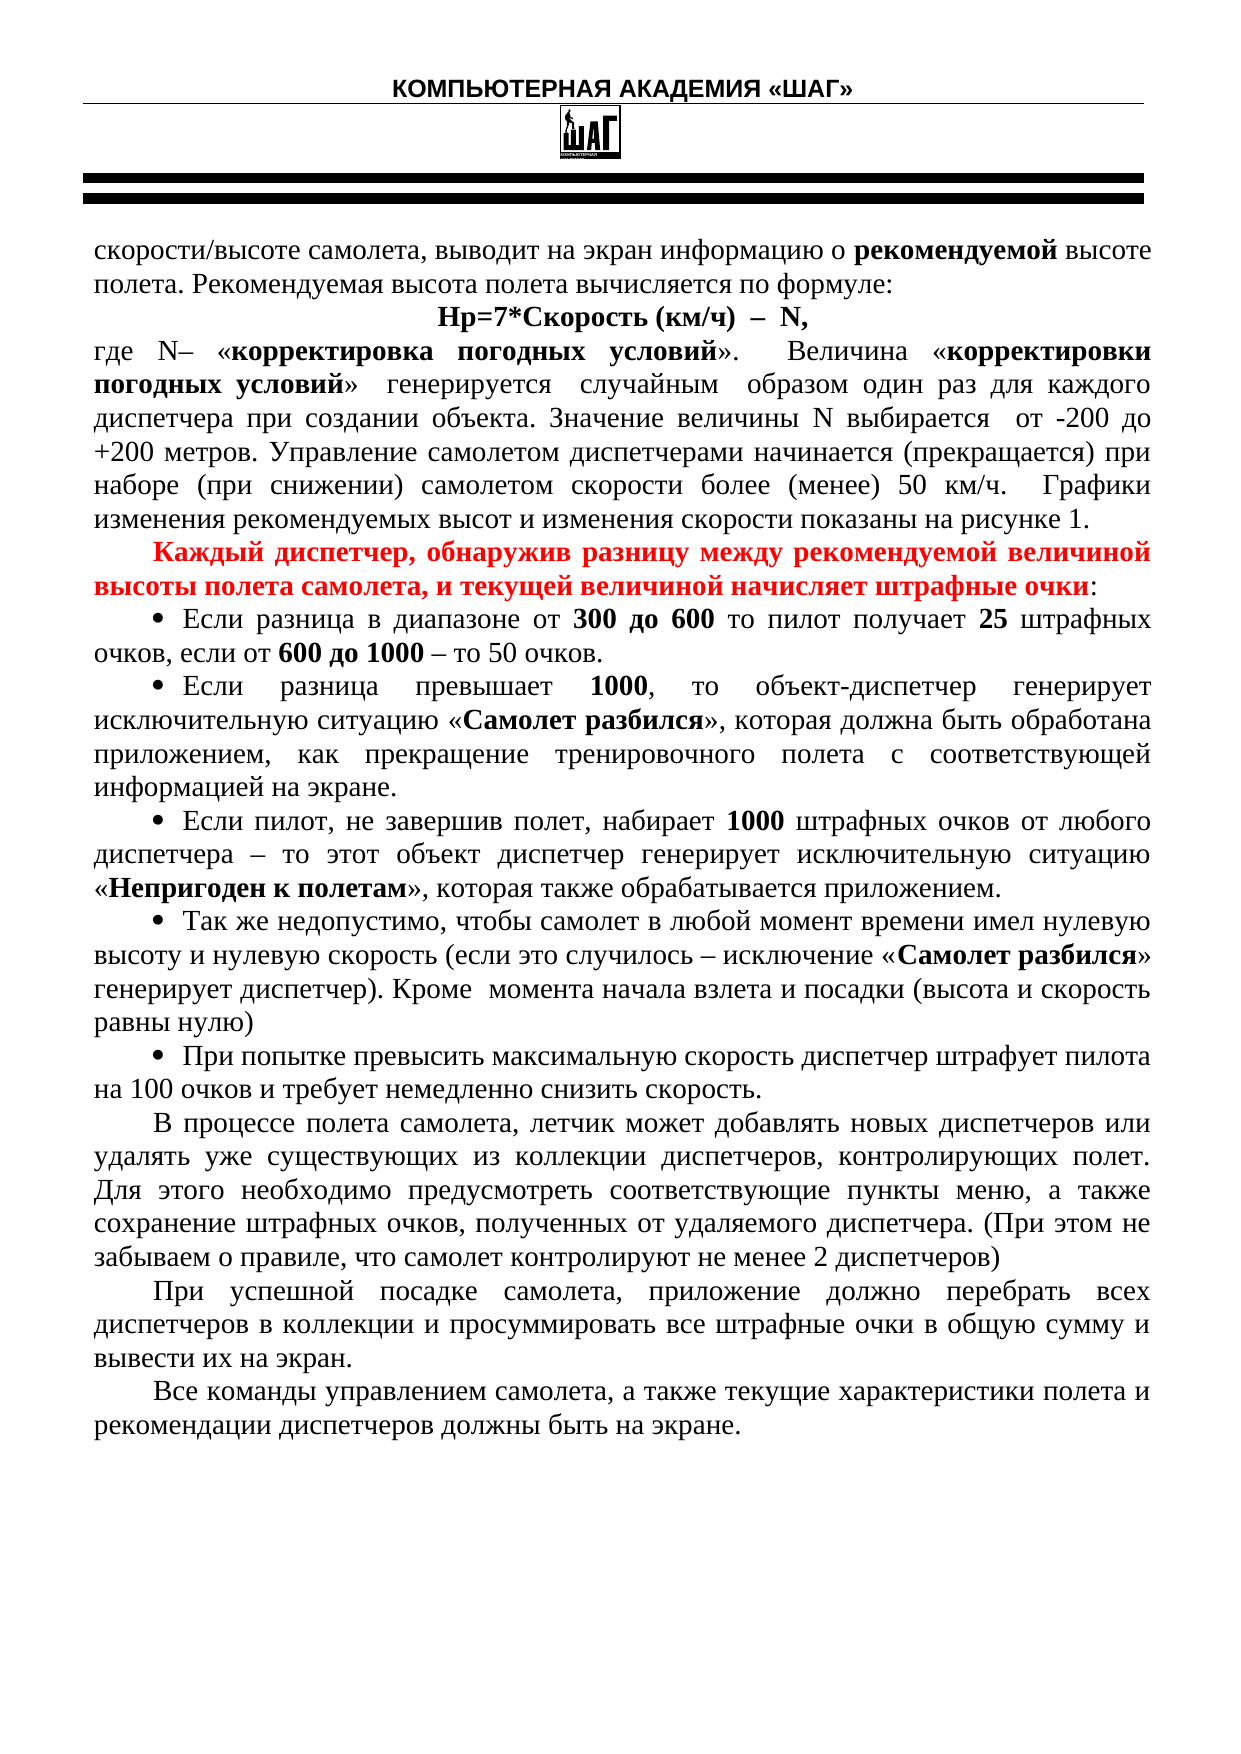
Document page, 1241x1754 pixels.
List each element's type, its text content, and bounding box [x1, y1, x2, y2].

list Так же недопустимо, чтобы самолет в любой момент времени имел нулевую высоту и нулевую скорость (если это случилось – исключение «Самолет разбился» генерирует диспетчер). Кроме момента начала взлета и посадки (высота и скорость равны нулю) [94, 903, 1152, 1038]
text Все команды управлением самолета, а также текущие характеристики полета и рекомендации диспетчеров должны быть на экране. [94, 1373, 1152, 1440]
text Каждый диспетчер, обнаружив разницу между рекомендуемой величиной высоты полета самолета, и текущей величиной начисляет штрафные очки: [94, 534, 1152, 601]
text Hp=7*Скорость (км/ч) – N, [94, 299, 1152, 333]
text где N– «корректировка погодных условий». Величина «корректировки погодных условий» генерируется случайным образом один раз для каждого диспетчера при создании объекта. Значение величины N выбирается от -200 до +200 метров. Управление самолетом диспетчерами начинается (прекращается) при наборе (при снижении) самолетом скорости более (менее) 50 км/ч. Графики изменения рекомендуемых высот и изменения скорости показаны на рисунке 1. [94, 333, 1152, 534]
list При попытке превысить максимальную скорость диспетчер штрафует пилота на 100 очков и требует немедленно снизить скорость. [94, 1038, 1152, 1105]
list Если пилот, не завершив полет, набирает 1000 штрафных очков от любого диспетчера – то этот объект диспетчер генерирует исключительную ситуацию «Непригоден к полетам», которая также обрабатывается приложением. [94, 803, 1152, 903]
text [94, 232, 1152, 299]
text При успешной посадке самолета, приложение должно перебрать всех диспетчеров в коллекции и просуммировать все штрафные очки в общую сумму и вывести их на экран. [94, 1273, 1152, 1373]
text В процессе полета самолета, летчик может добавлять новых диспетчеров или удалять уже существующих из коллекции диспетчеров, контролирующих полет. Для этого необходимо предусмотреть соответствующие пункты меню, а также сохранение штрафных очков, полученных от удаляемого диспетчера. (При этом не забываем о правиле, что самолет контролируют не менее 2 диспетчеров) [94, 1105, 1152, 1273]
list Если разница в диапазоне от 300 до 600 то пилот получает 25 штрафных очков, если от 600 до 1000 – то 50 очков. [94, 601, 1152, 668]
list Если разница превышает 1000, то объект-диспетчер генерирует исключительную ситуацию «Самолет разбился», которая должна быть обработана приложением, как прекращение тренировочного полета с соответствующей информацией на экране. [94, 668, 1152, 803]
